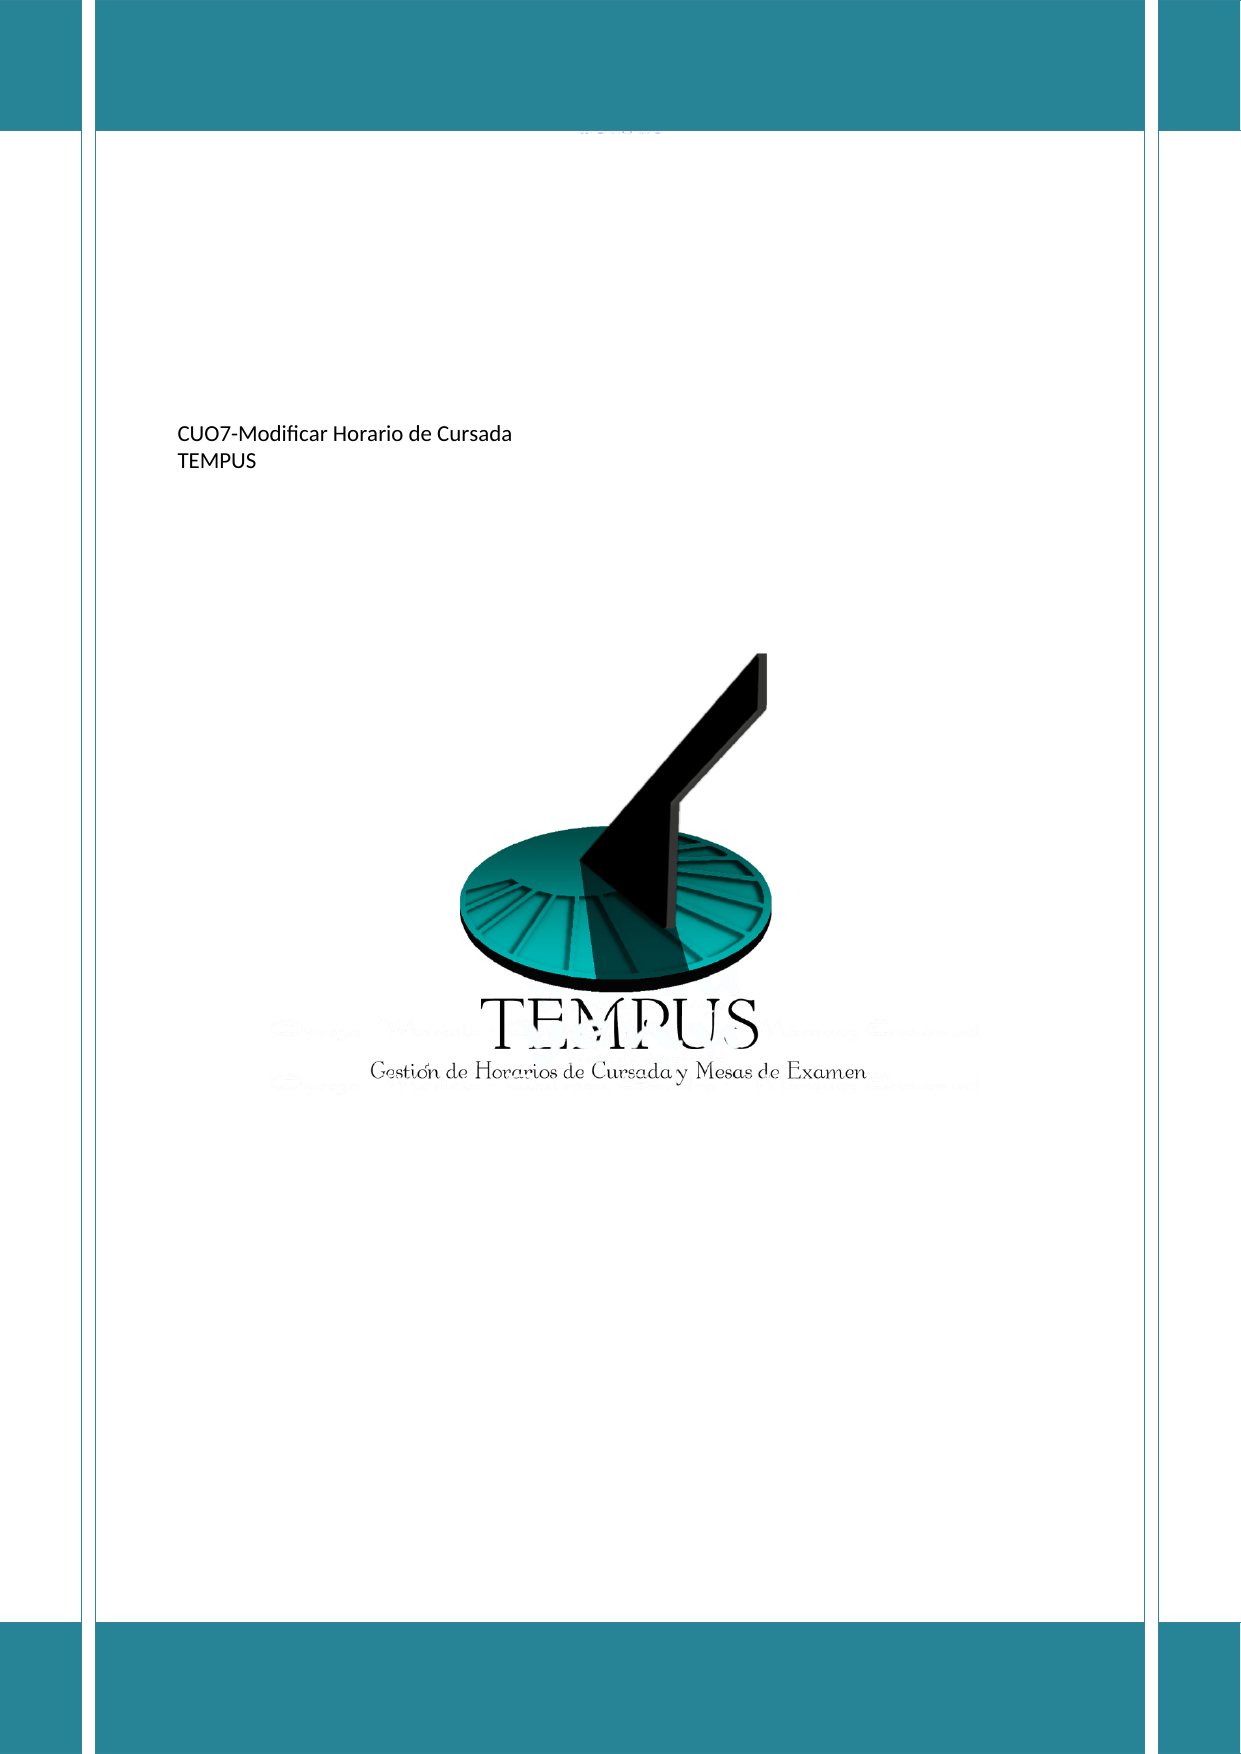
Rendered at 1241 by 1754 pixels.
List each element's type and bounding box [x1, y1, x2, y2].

picture [177, 647, 1064, 1098]
picture [568, 131, 669, 135]
